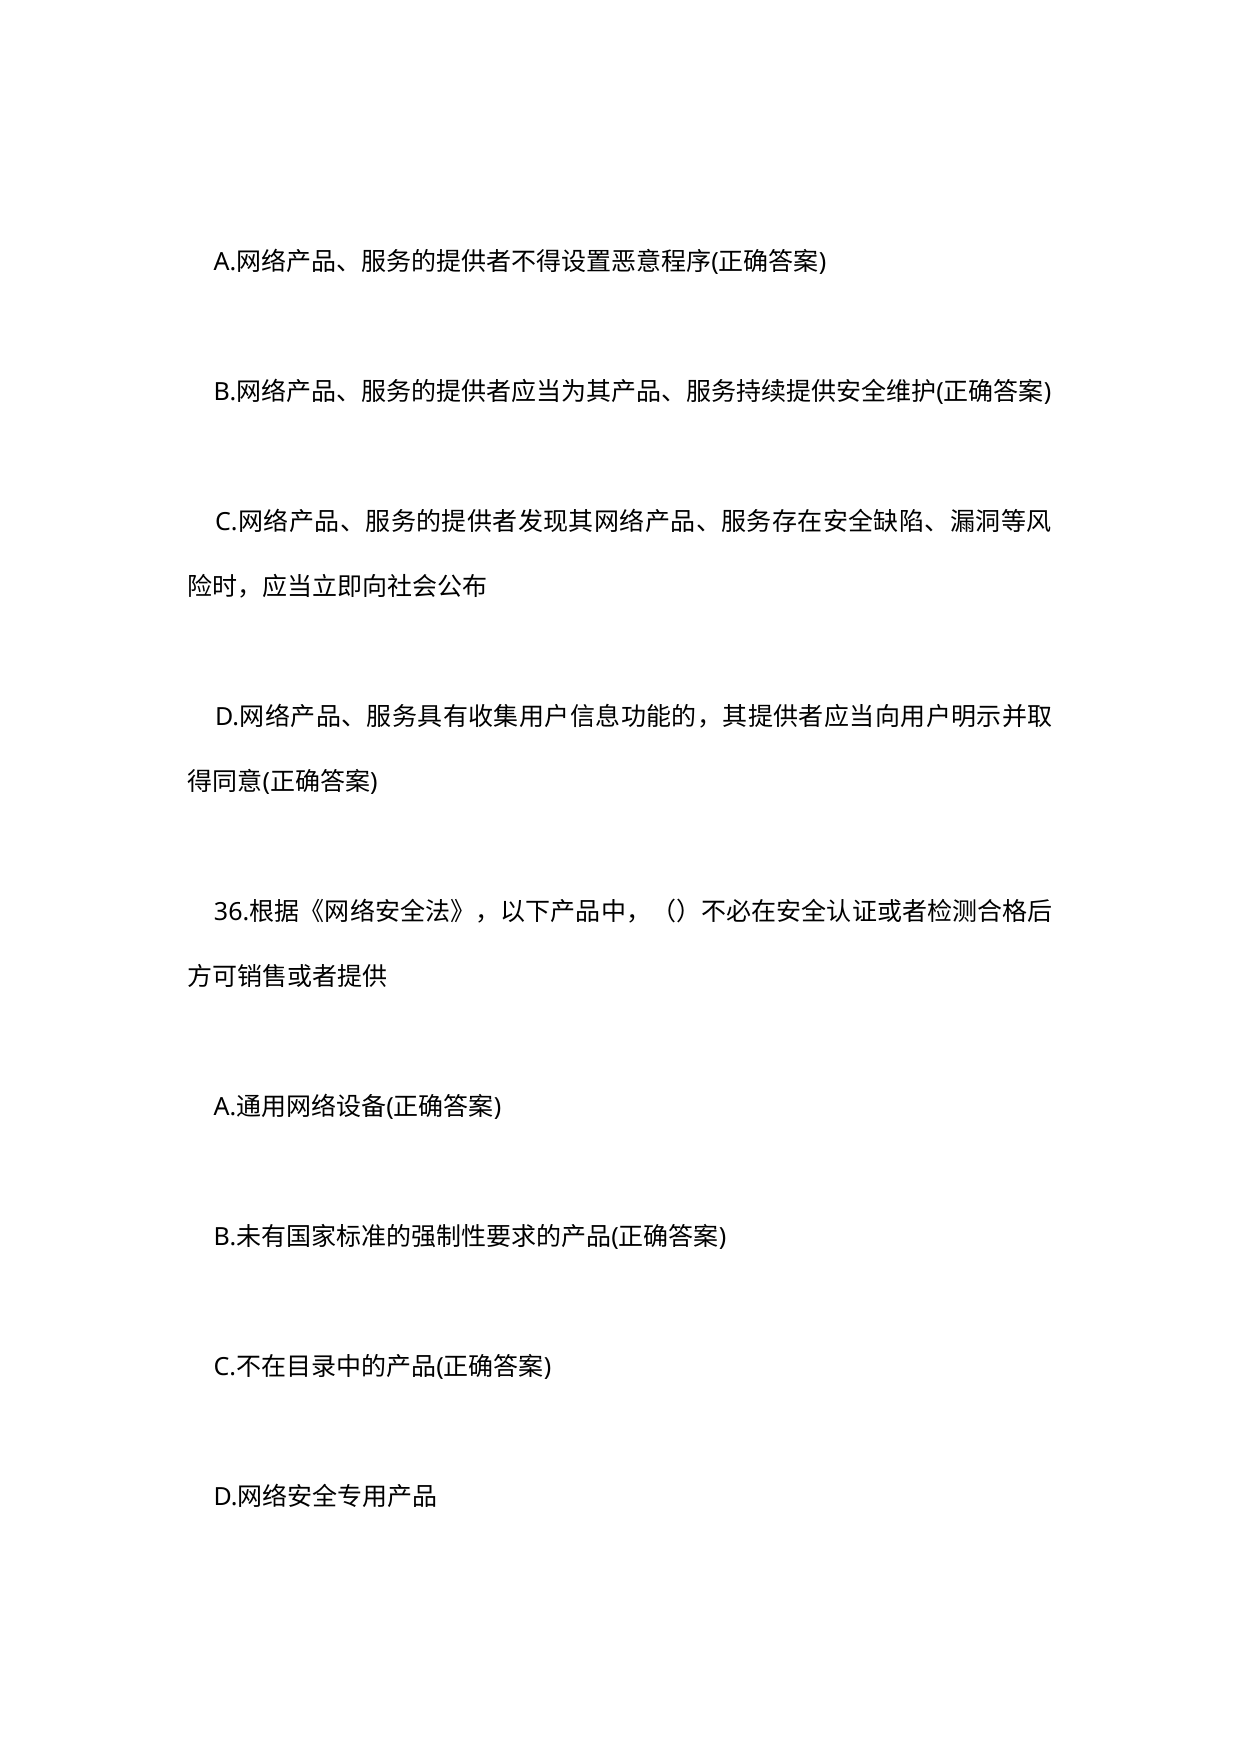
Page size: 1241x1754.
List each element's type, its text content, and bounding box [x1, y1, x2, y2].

text C.网络产品、服务的提供者发现其网络产品、服务存在安全缺陷、漏洞等风险时，应当立即向社会公布 [187, 487, 1053, 617]
text D.网络产品、服务具有收集用户信息功能的，其提供者应当向用户明示并取得同意(正确答案) [187, 682, 1053, 812]
text B.网络产品、服务的提供者应当为其产品、服务持续提供安全维护(正确答案) [187, 357, 1053, 422]
text D.网络安全专用产品 [187, 1462, 1053, 1527]
text A.通用网络设备(正确答案) [187, 1072, 1053, 1137]
text A.网络产品、服务的提供者不得设置恶意程序(正确答案) [187, 227, 1053, 292]
text 36.根据《网络安全法》，以下产品中，（）不必在安全认证或者检测合格后方可销售或者提供 [187, 877, 1053, 1007]
text C.不在目录中的产品(正确答案) [187, 1332, 1053, 1397]
text B.未有国家标准的强制性要求的产品(正确答案) [187, 1202, 1053, 1267]
